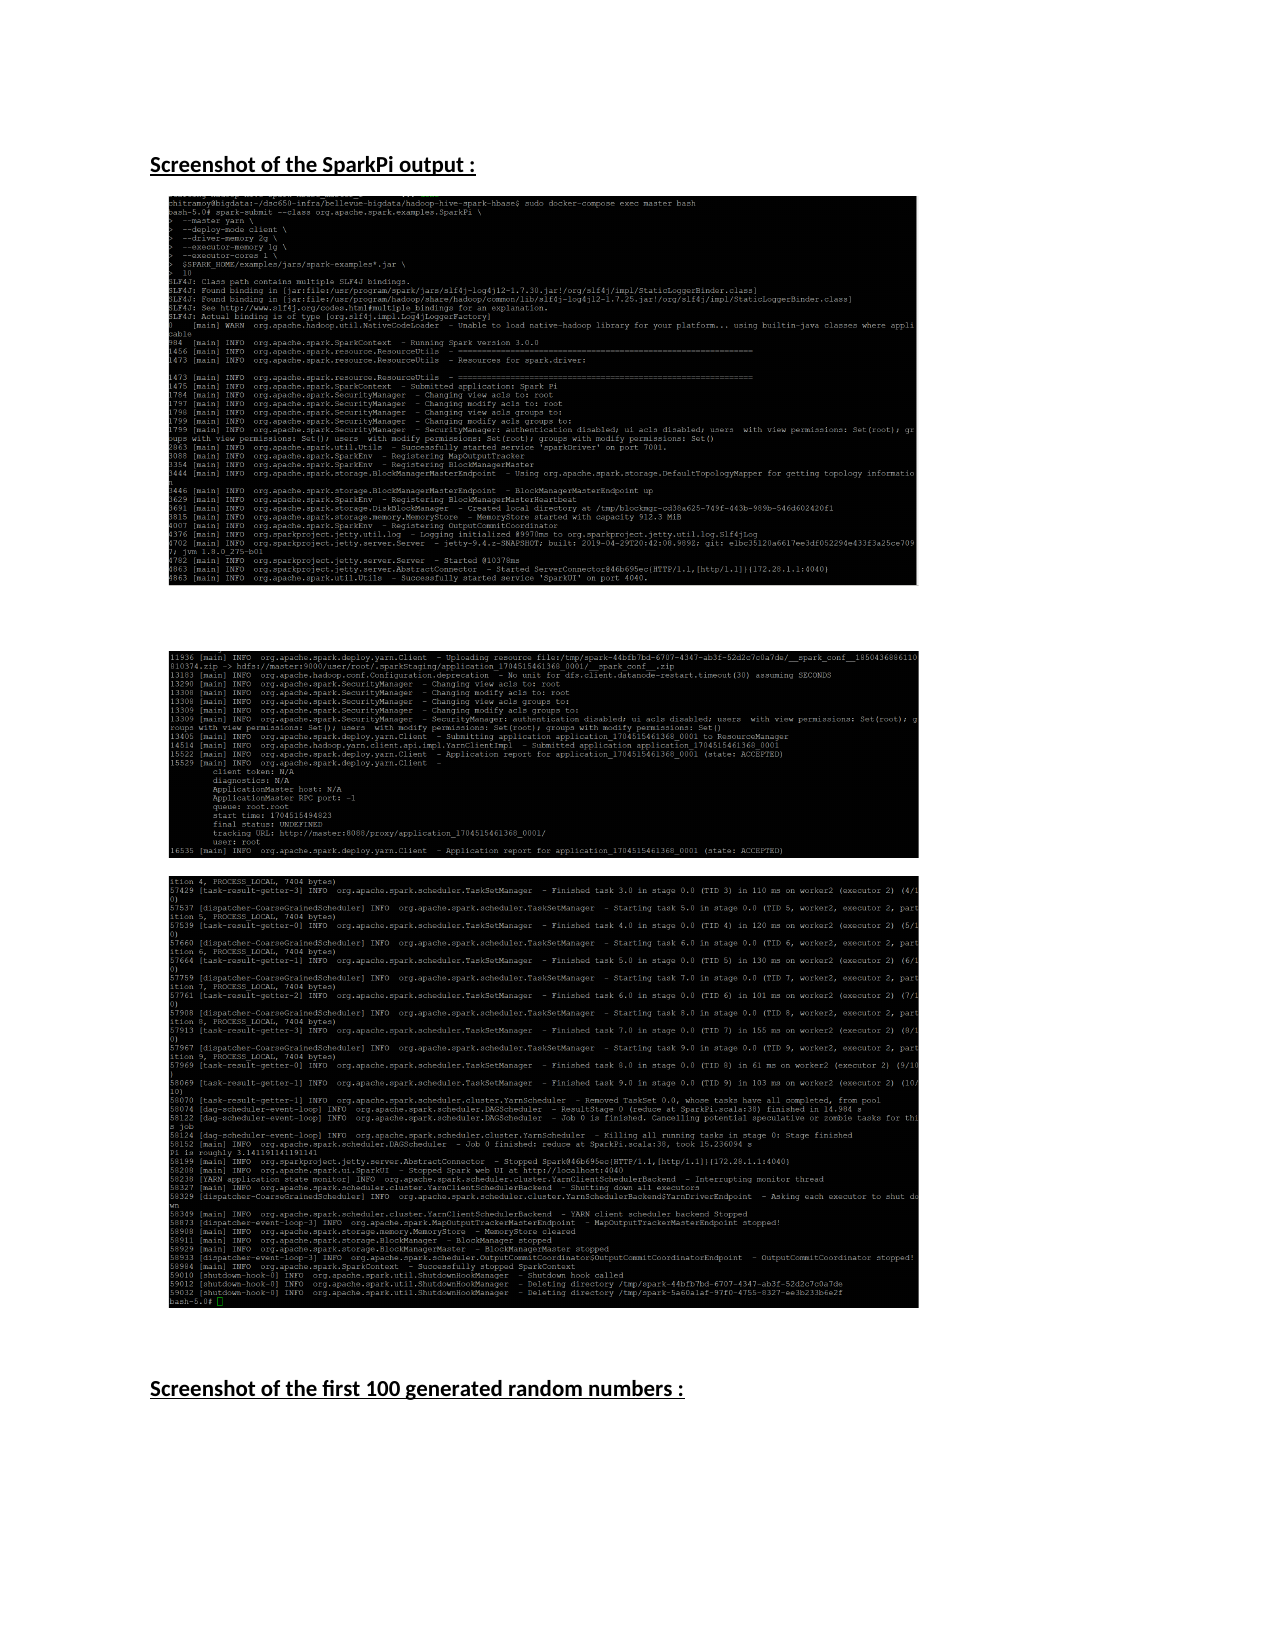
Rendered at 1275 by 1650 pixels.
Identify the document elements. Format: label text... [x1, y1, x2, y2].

text Screenshot of the first 100 generated random numbers : [150, 1374, 1125, 1402]
text Screenshot of the SparkPi output : [150, 150, 1125, 178]
